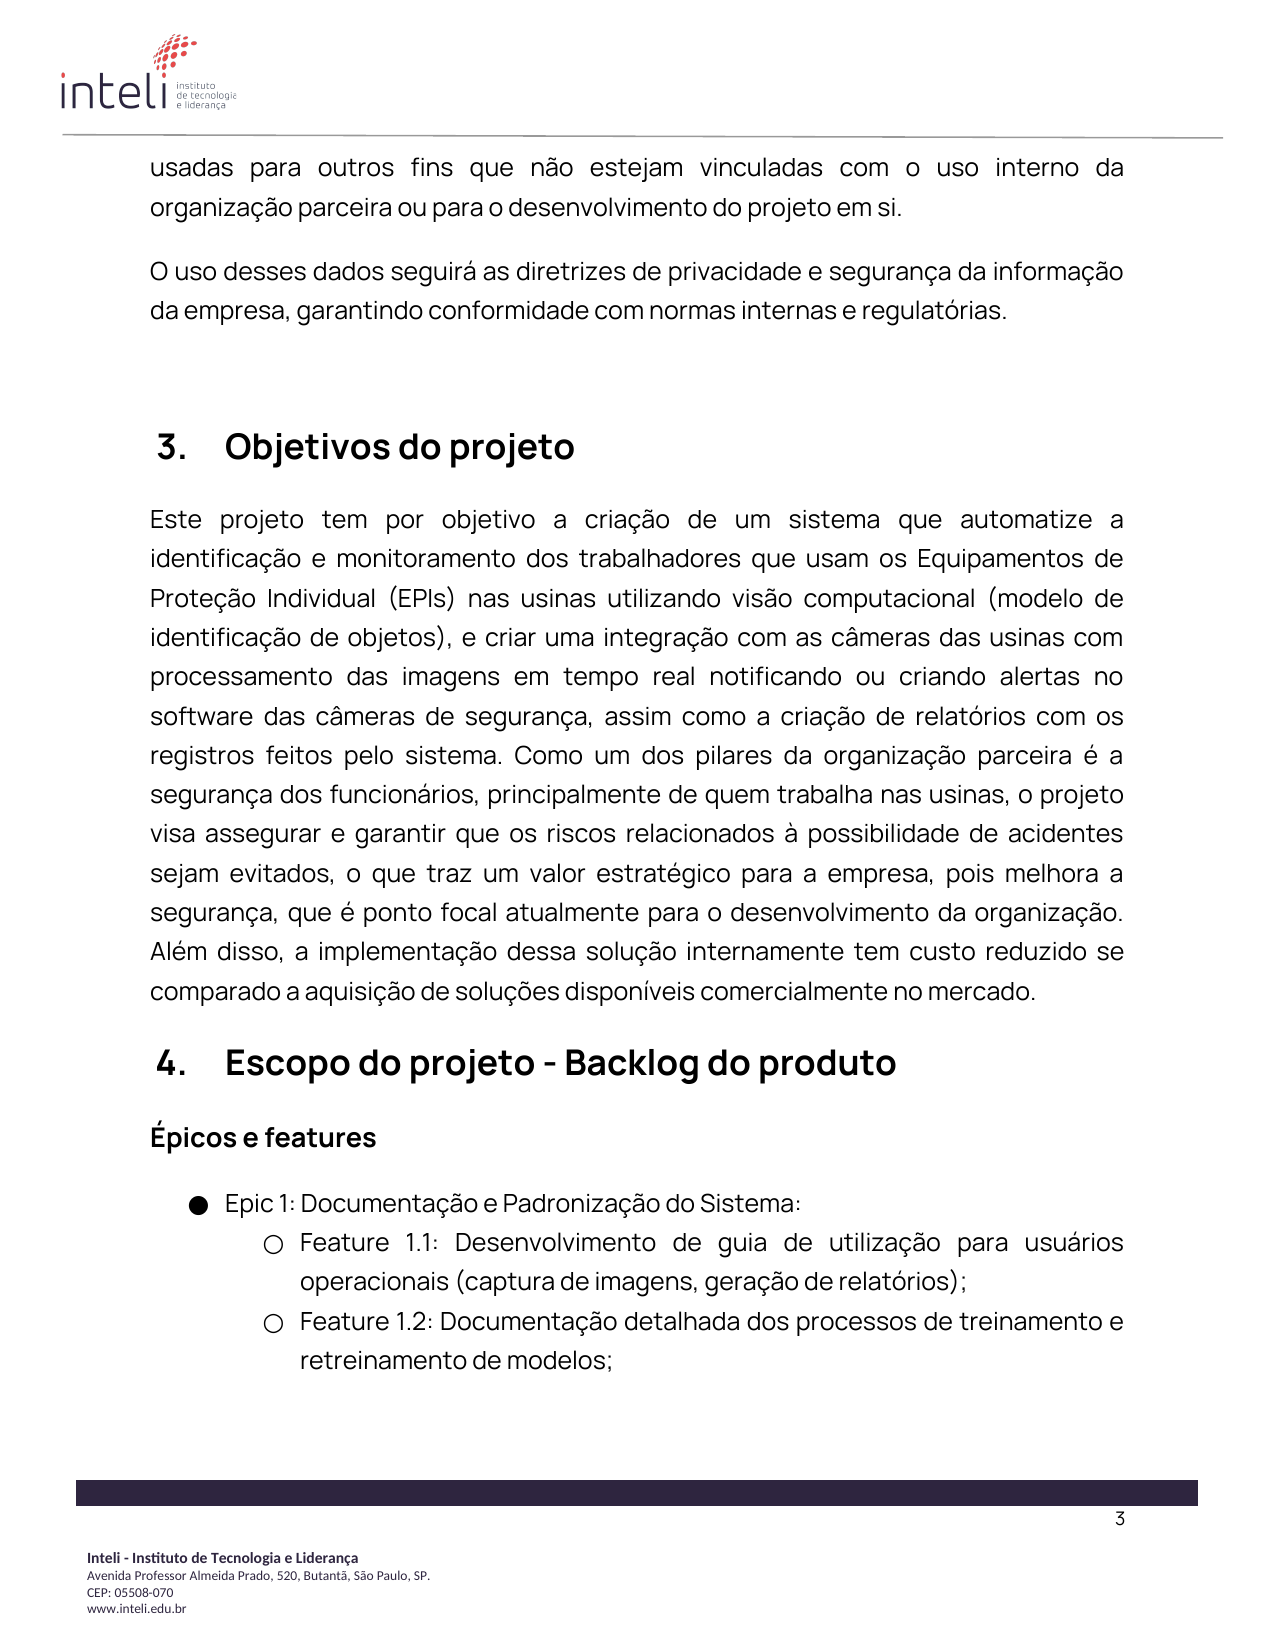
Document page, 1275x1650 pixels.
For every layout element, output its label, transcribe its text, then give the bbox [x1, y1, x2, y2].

list Epic 1: Documentação e Padronização do Sistema: [187, 1186, 1125, 1220]
picture [61, 34, 237, 110]
title Escopo do projeto - Backlog do produto [187, 1037, 1125, 1086]
text Este projeto tem por objetivo a criação de um sistema que automatize a identificação e monitoramento dos trabalhadores que usam os Equipamentos de Proteção Individual (EPIs) nas usinas utilizando visão computacional (modelo de identificação de objetos), e criar uma integração com as câmeras das usinas com processamento das imagens em tempo real notificando ou criando alertas no software das câmeras de segurança, assim como a criação de relatórios com os registros feitos pelo sistema. Como um dos pilares da organização parceira é a segurança dos funcionários, principalmente de quem trabalha nas usinas, o projeto visa assegurar e garantir que os riscos relacionados à possibilidade de acidentes sejam evitados, o que traz um valor estratégico para a empresa, pois melhora a segurança, que é ponto focal atualmente para o desenvolvimento da organização. Além disso, a implementação dessa solução internamente tem custo reduzido se comparado a aquisição de soluções disponíveis comercialmente no mercado. [150, 502, 1125, 1007]
title Objetivos do projeto [187, 421, 1125, 470]
list Feature 1.2: Documentação detalhada dos processos de treinamento e retreinamento de modelos; [262, 1303, 1125, 1377]
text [150, 150, 1125, 223]
text O uso desses dados seguirá as diretrizes de privacidade e segurança da informação da empresa, garantindo conformidade com normas internas e regulatórias. [150, 253, 1125, 327]
subtitle Épicos e features [150, 1118, 1125, 1155]
list Feature 1.1: Desenvolvimento de guia de utilização para usuários operacionais (captura de imagens, geração de relatórios); [262, 1225, 1125, 1298]
